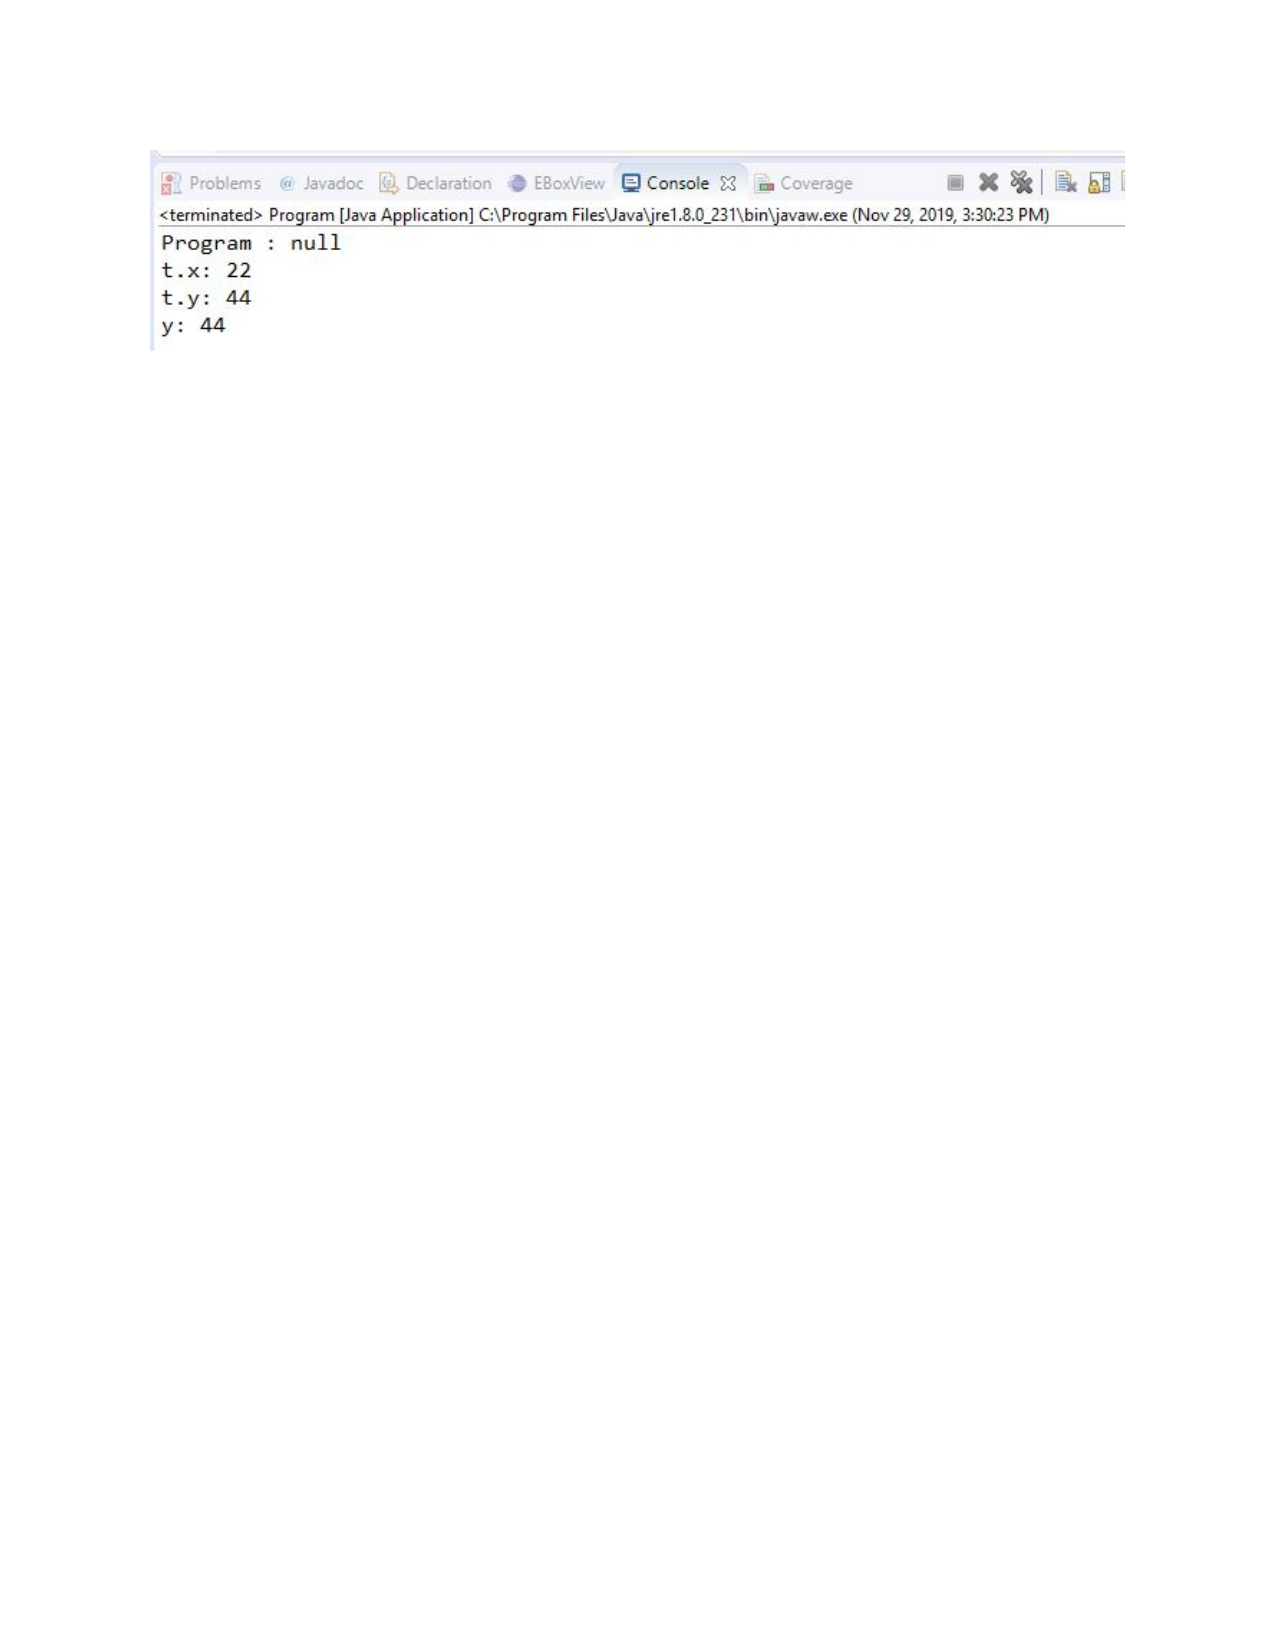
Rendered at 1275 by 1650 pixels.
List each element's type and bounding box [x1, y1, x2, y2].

picture [150, 150, 1125, 351]
